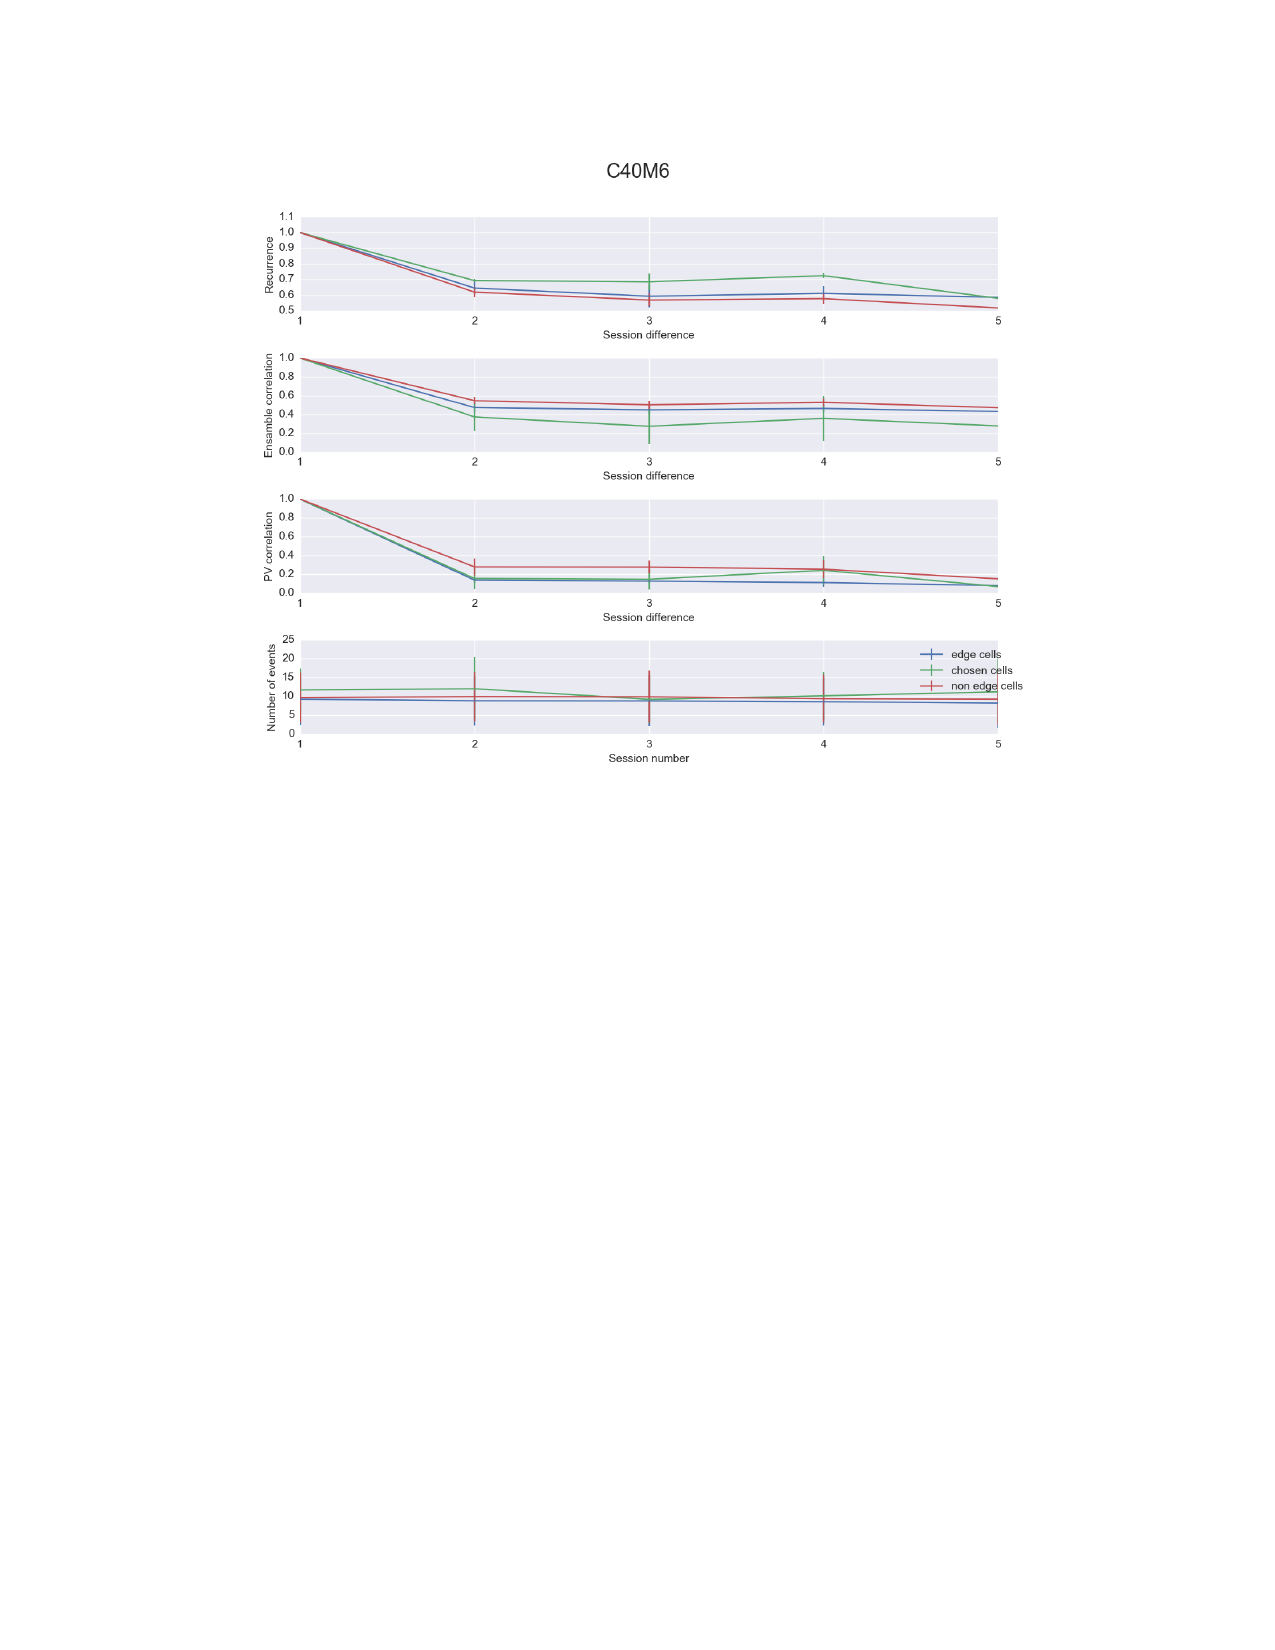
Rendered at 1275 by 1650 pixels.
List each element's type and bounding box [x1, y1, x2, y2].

picture [187, 150, 1088, 825]
